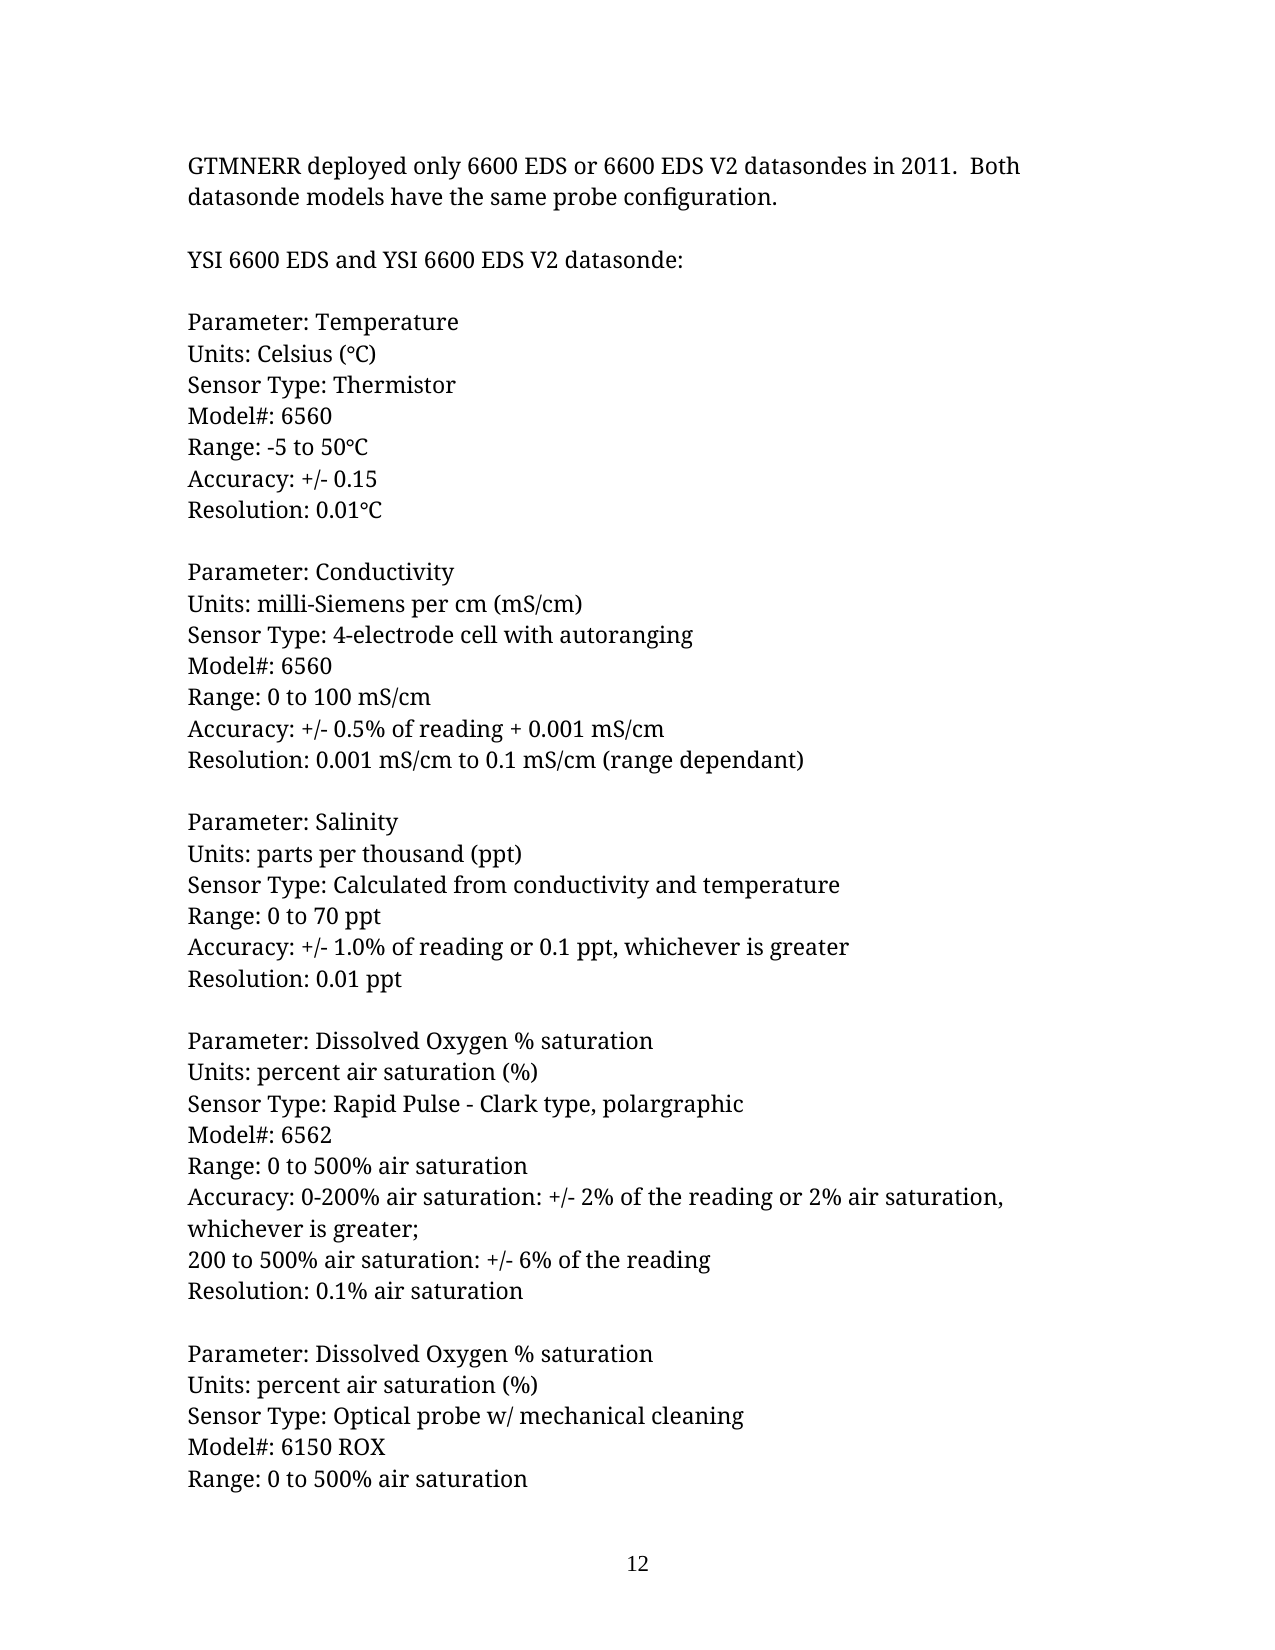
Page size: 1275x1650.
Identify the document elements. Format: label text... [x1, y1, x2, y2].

text Parameter: Temperature [187, 306, 1125, 337]
text Sensor Type: Rapid Pulse - Clark type, polargraphic [187, 1087, 1125, 1119]
text Model#: 6562 [187, 1119, 1125, 1150]
text Parameter: Dissolved Oxygen % saturation [187, 1337, 1125, 1369]
text Range: 0 to 500% air saturation [187, 1462, 1125, 1494]
text Accuracy: 0-200% air saturation: +/- 2% of the reading or 2% air saturation, whichever is greater; 200 to 500% air saturation: +/- 6% of the reading [187, 1181, 1125, 1275]
text Range: 0 to 70 ppt [187, 900, 1125, 931]
text Resolution: 0.01°C [187, 494, 1125, 525]
text Sensor Type: 4-electrode cell with autoranging [187, 619, 1125, 650]
text Units: percent air saturation (%) [187, 1369, 1125, 1400]
text Resolution: 0.01 ppt [187, 962, 1125, 994]
text Accuracy: +/- 0.5% of reading + 0.001 mS/cm [187, 712, 1125, 744]
text GTMNERR deployed only 6600 EDS or 6600 EDS V2 datasondes in 2011. Both datasonde models have the same probe configuration. [187, 150, 1125, 212]
text Sensor Type: Calculated from conductivity and temperature [187, 869, 1125, 900]
text Resolution: 0.001 mS/cm to 0.1 mS/cm (range dependant) [187, 744, 1125, 775]
text Range: -5 to 50°C [187, 431, 1125, 462]
text Units: milli-Siemens per cm (mS/cm) [187, 587, 1125, 619]
text Sensor Type: Thermistor [187, 369, 1125, 400]
text YSI 6600 EDS and YSI 6600 EDS V2 datasonde: [187, 244, 1125, 275]
text Resolution: 0.1% air saturation [187, 1275, 1125, 1306]
text Units: Celsius (°C) [187, 337, 1125, 369]
text Accuracy: +/- 1.0% of reading or 0.1 ppt, whichever is greater [187, 931, 1125, 962]
text Parameter: Conductivity [187, 556, 1125, 587]
text Parameter: Salinity [187, 806, 1125, 837]
text Parameter: Dissolved Oxygen % saturation [187, 1025, 1125, 1056]
text Units: percent air saturation (%) [187, 1056, 1125, 1087]
text Model#: 6150 ROX [187, 1431, 1125, 1462]
text Units: parts per thousand (ppt) [187, 837, 1125, 869]
text Accuracy: +/- 0.15 [187, 462, 1125, 494]
text Sensor Type: Optical probe w/ mechanical cleaning [187, 1400, 1125, 1431]
text Range: 0 to 500% air saturation [187, 1150, 1125, 1181]
text Model#: 6560 [187, 400, 1125, 431]
text Model#: 6560 [187, 650, 1125, 681]
text Range: 0 to 100 mS/cm [187, 681, 1125, 712]
